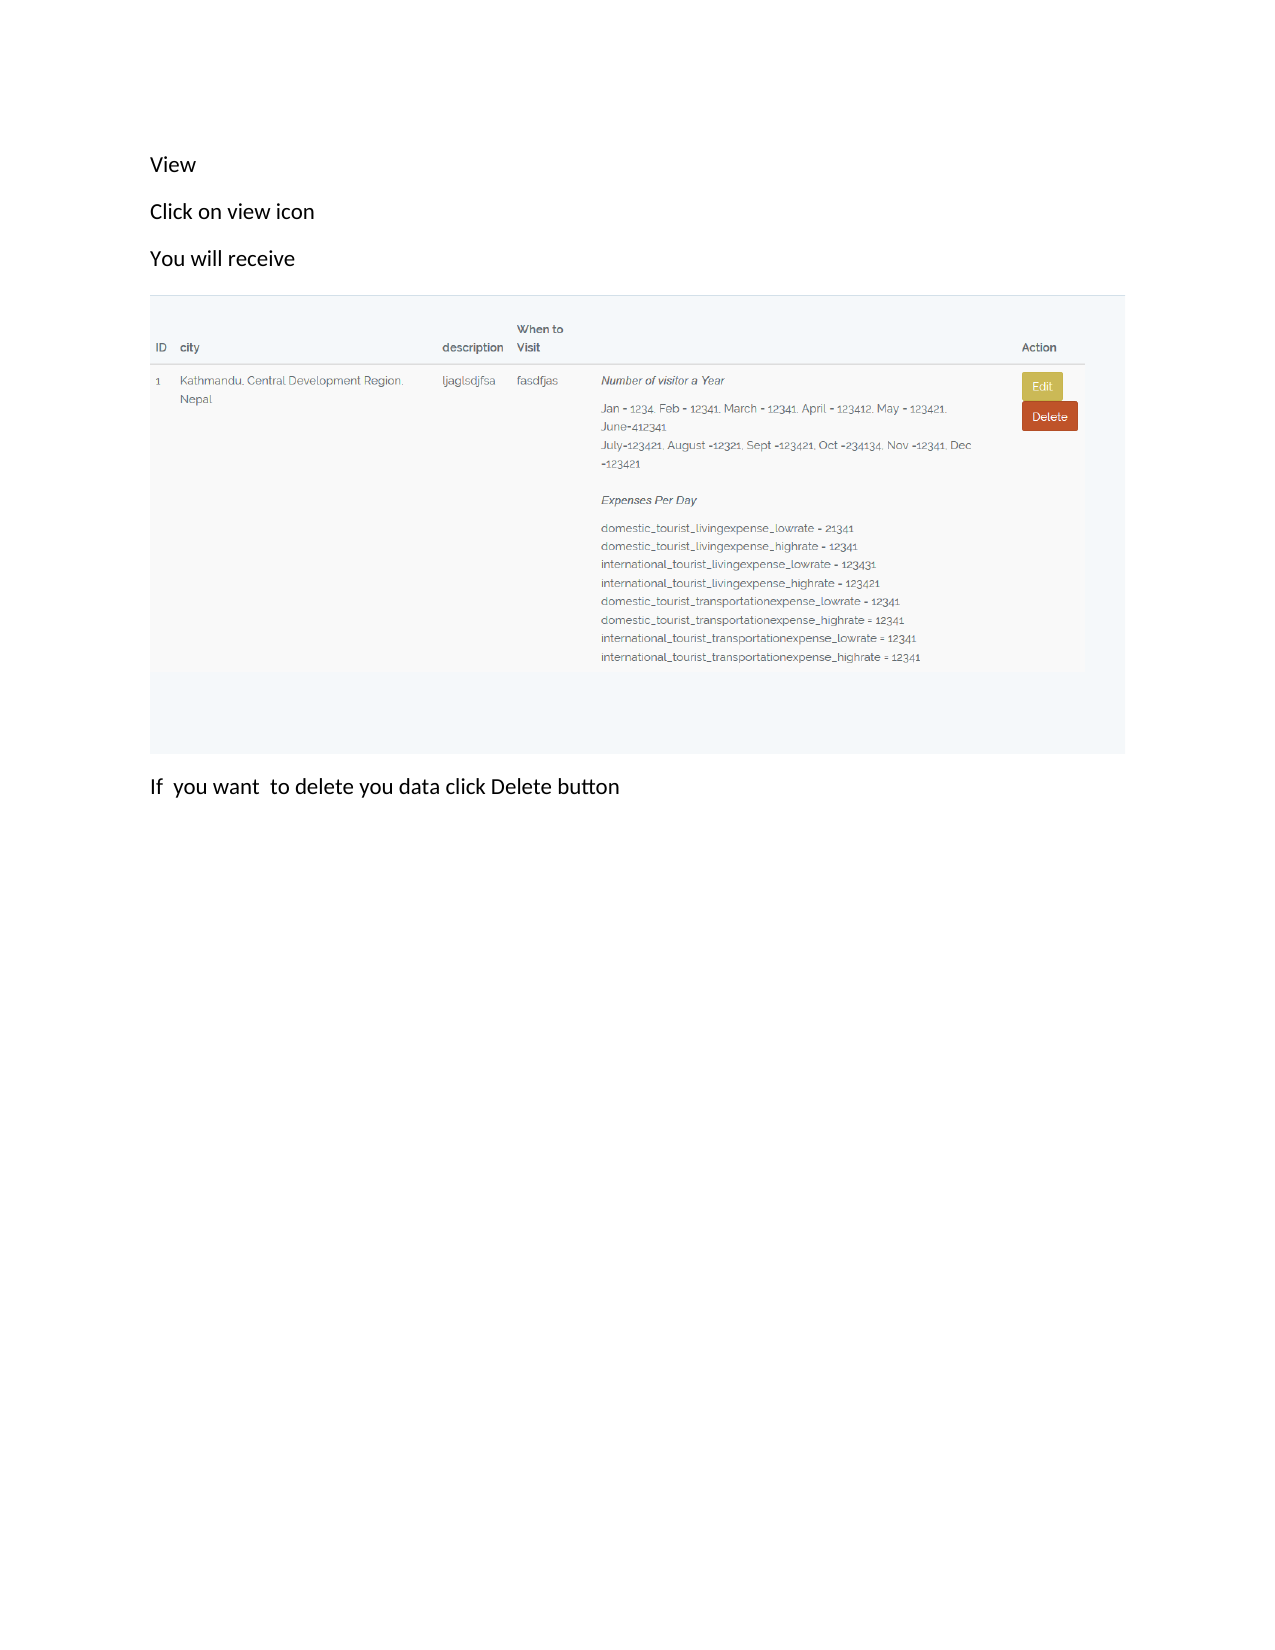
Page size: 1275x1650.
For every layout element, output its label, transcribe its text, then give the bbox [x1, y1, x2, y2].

text You will receive [150, 244, 1125, 272]
text If you want to delete you data click Delete button [150, 772, 1125, 801]
text View [150, 150, 1125, 178]
text Click on view icon [150, 197, 1125, 225]
picture [150, 290, 1125, 754]
